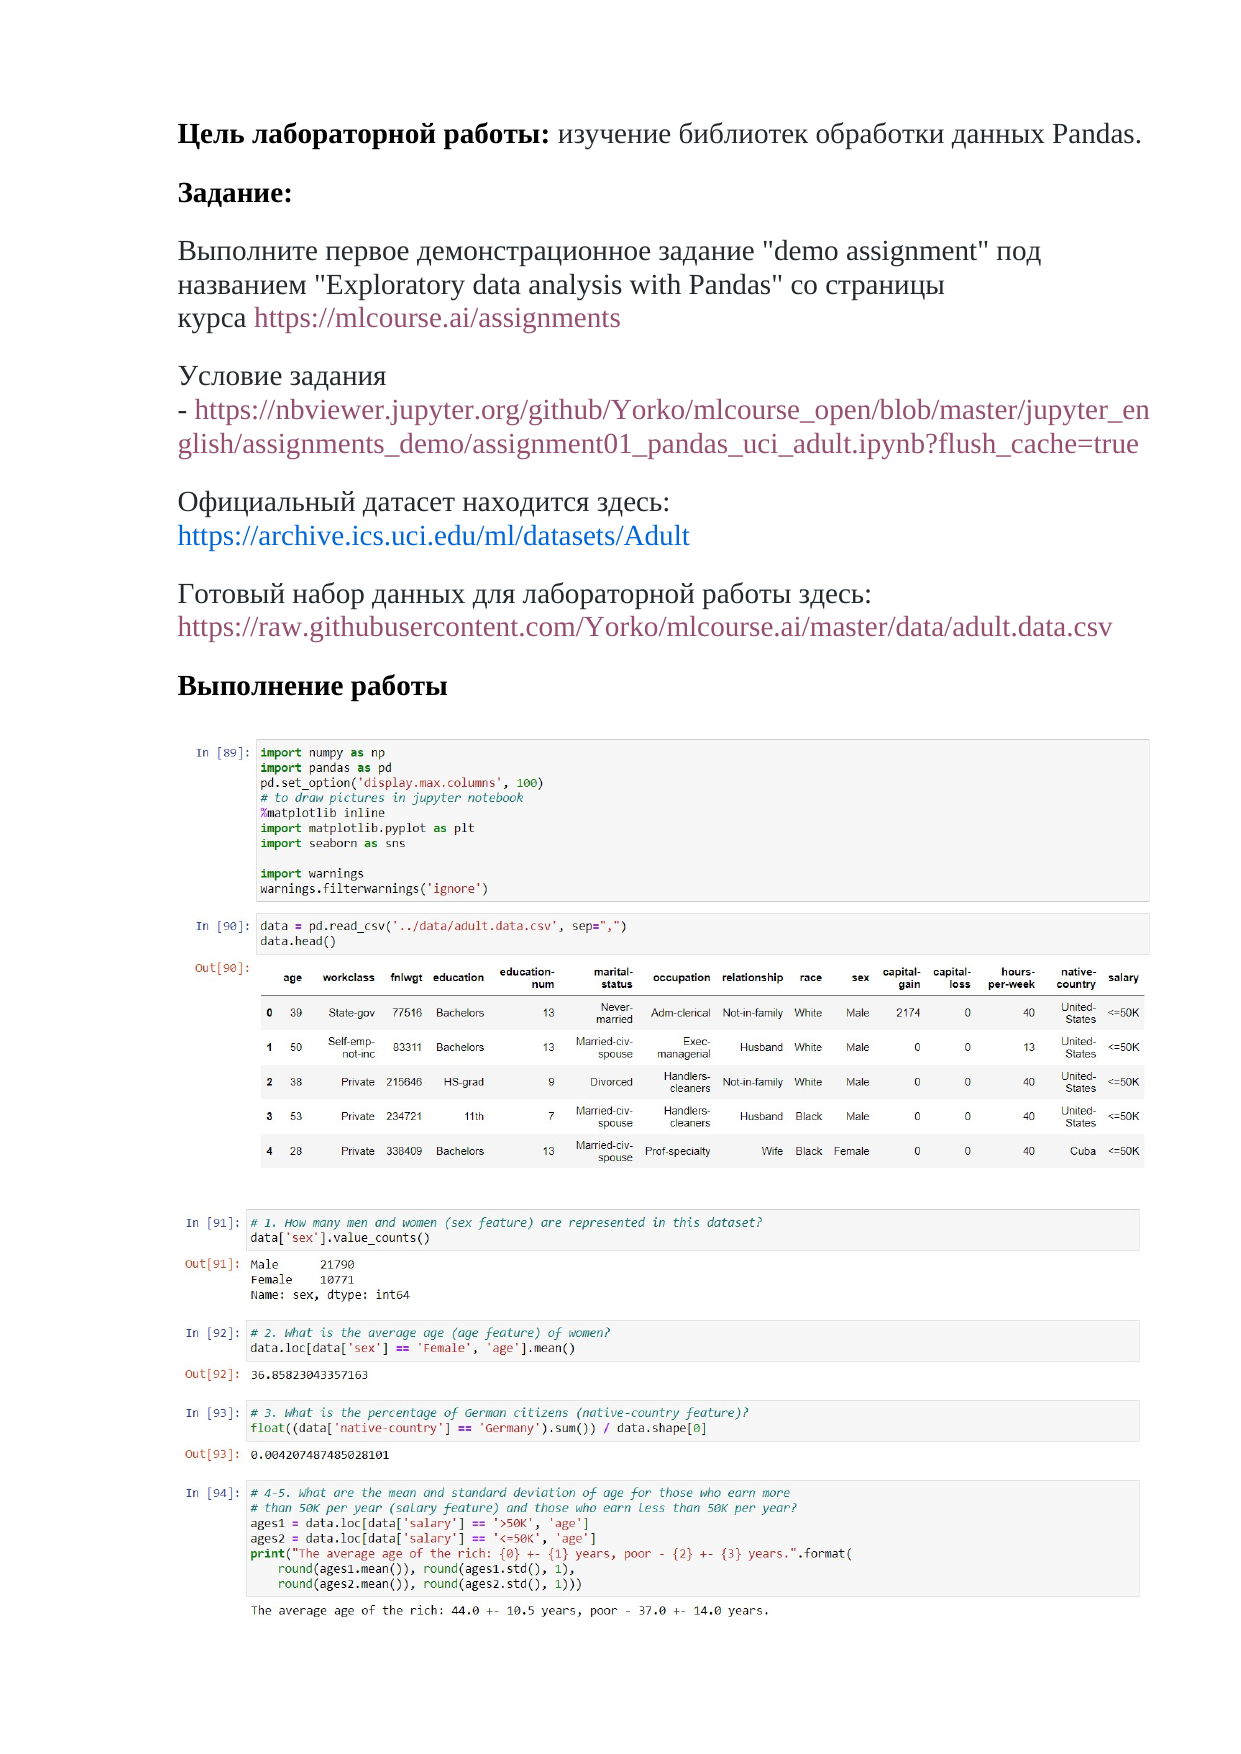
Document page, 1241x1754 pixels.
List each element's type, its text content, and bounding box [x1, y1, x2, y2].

picture [195, 739, 1150, 1168]
subtitle Выполнение работы [177, 668, 1163, 702]
picture [185, 1209, 1140, 1617]
text Условие задания [177, 359, 1163, 392]
subtitle Задание: [177, 175, 1163, 208]
text Выполните первое демонстрационное задание "demo assignment" под названием "Exploratory data analysis with Pandas" со страницы [177, 233, 1043, 300]
text курса https://mlcourse.ai/assignments [177, 300, 1163, 334]
text - https://nbviewer.jupyter.org/github/Yorko/mlcourse_open/blob/master/jupyter_en glish/assignments_demo/assignment01_pandas_uci_adult.ipynb?flush_cache=true [177, 392, 1152, 459]
text Цель лабораторной работы: изучение библиотек обработки данных Pandas. [177, 116, 1163, 149]
text Официальный датасет находится здесь: https://archive.ics.uci.edu/ml/datasets/Adult [177, 484, 692, 551]
text Готовый набор данных для лабораторной работы здесь: https://raw.githubusercontent.com/Yorko/mlcourse.ai/master/data/adult.data.csv [177, 576, 1114, 643]
